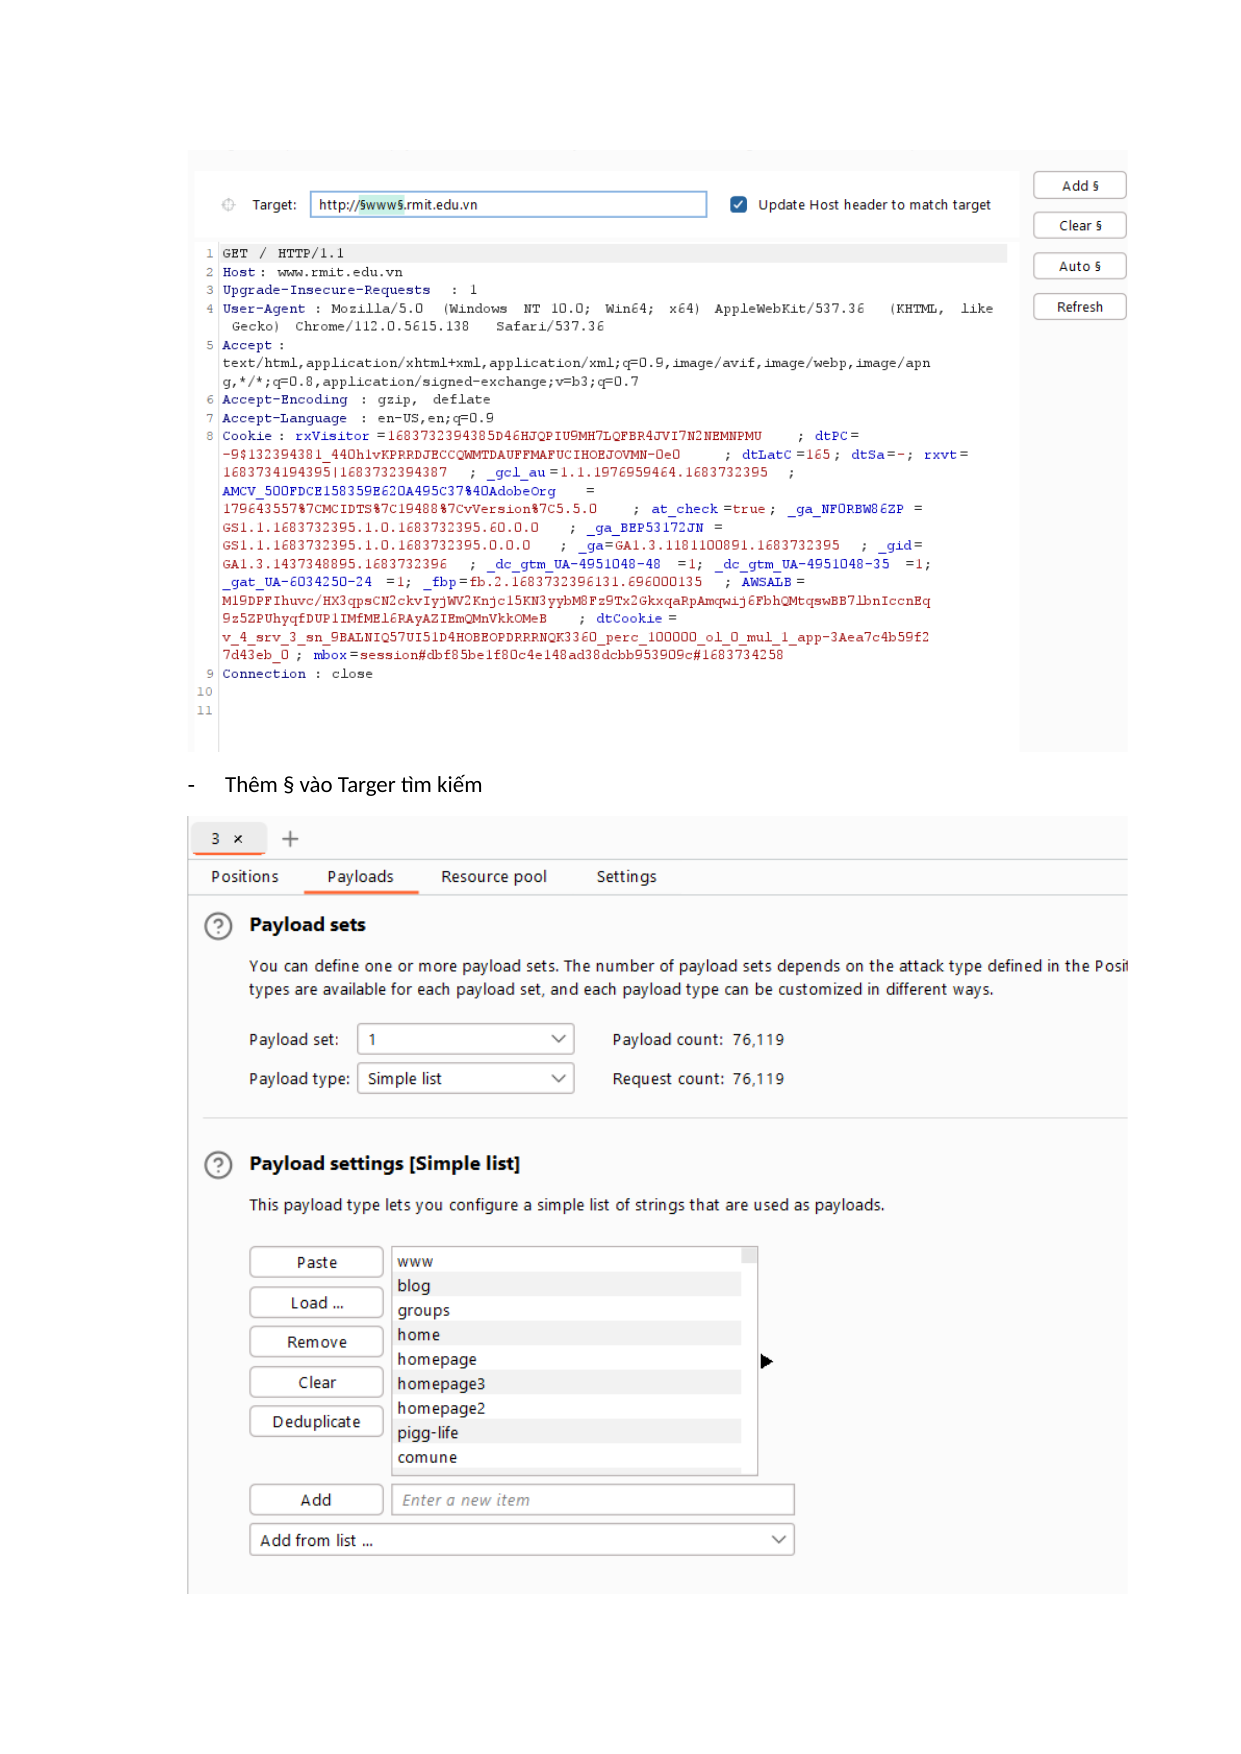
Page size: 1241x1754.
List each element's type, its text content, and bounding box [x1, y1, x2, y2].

picture [187, 816, 1128, 1594]
picture [187, 150, 1128, 752]
list Thêm § vào Targer tìm kiếm [187, 770, 1090, 798]
